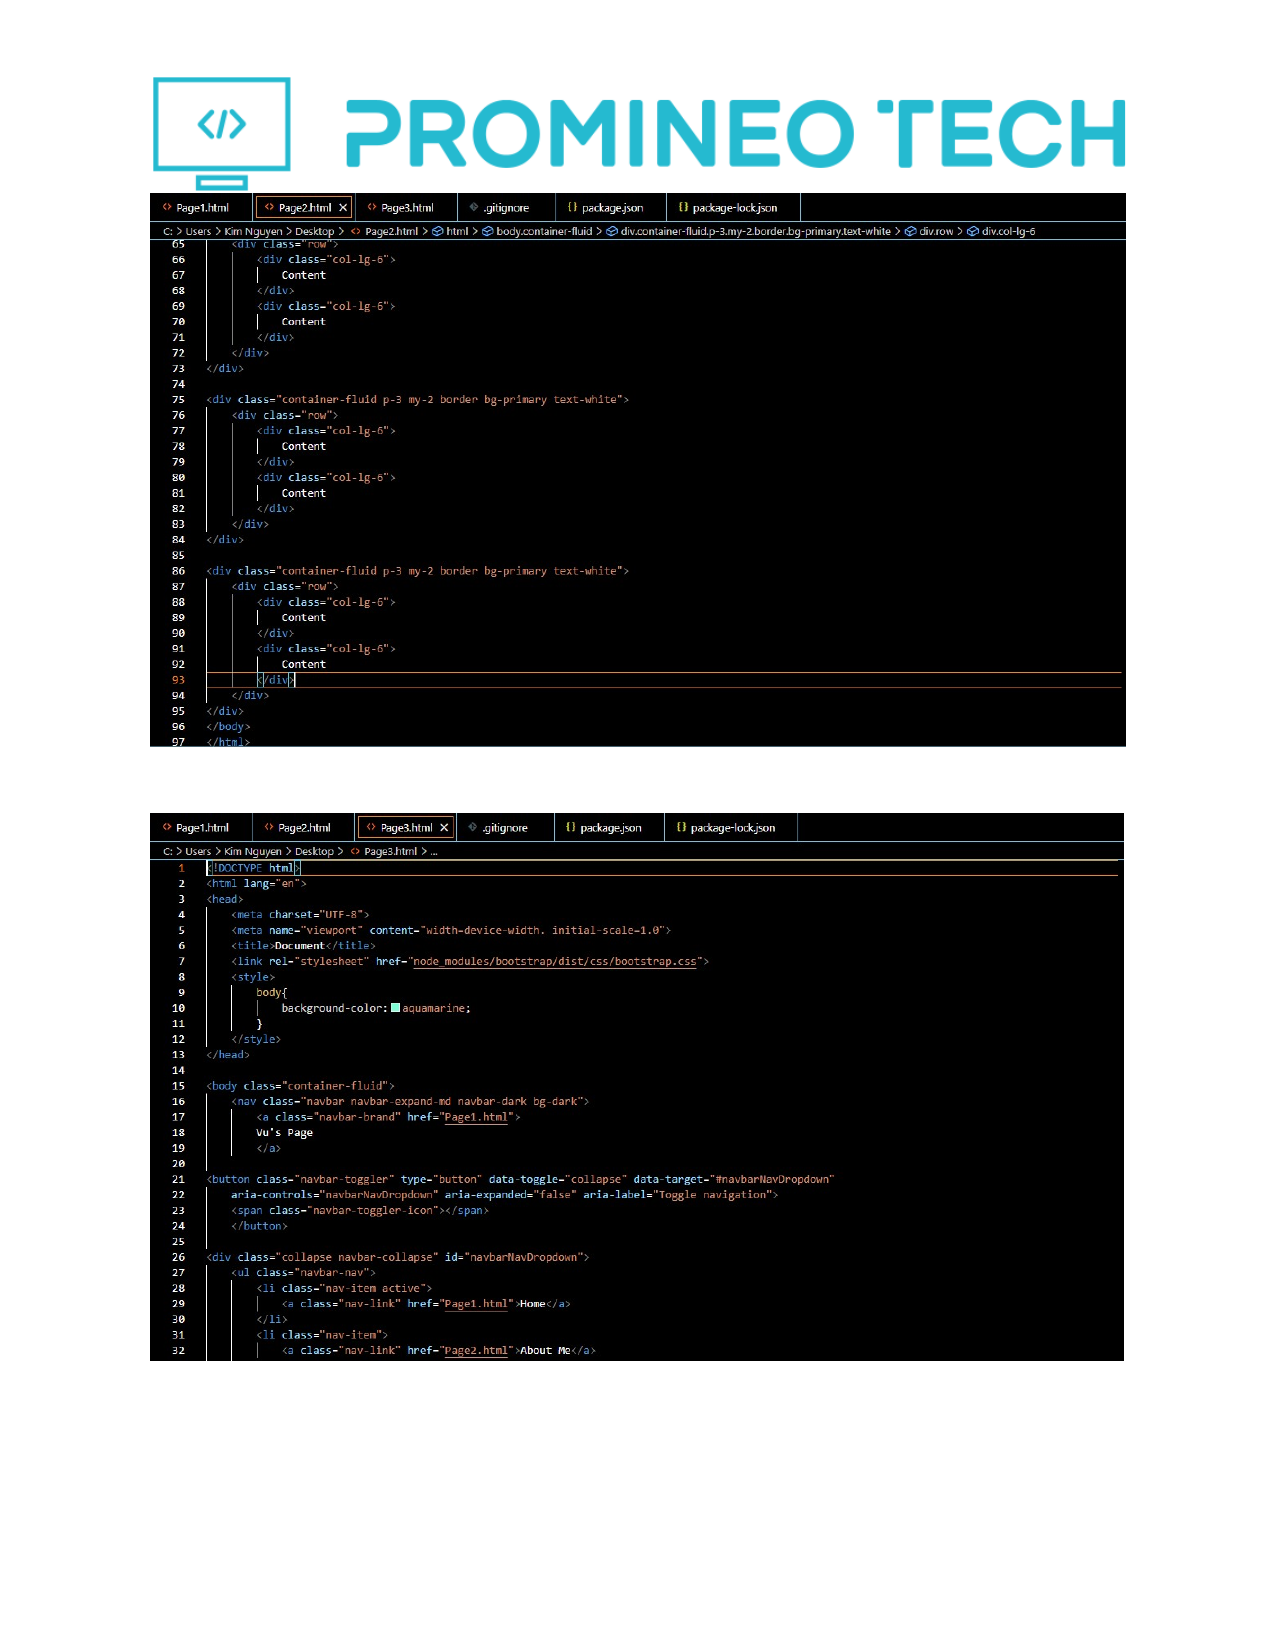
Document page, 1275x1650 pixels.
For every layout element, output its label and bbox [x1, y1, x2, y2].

picture [150, 75, 1126, 747]
picture [150, 813, 1124, 1361]
